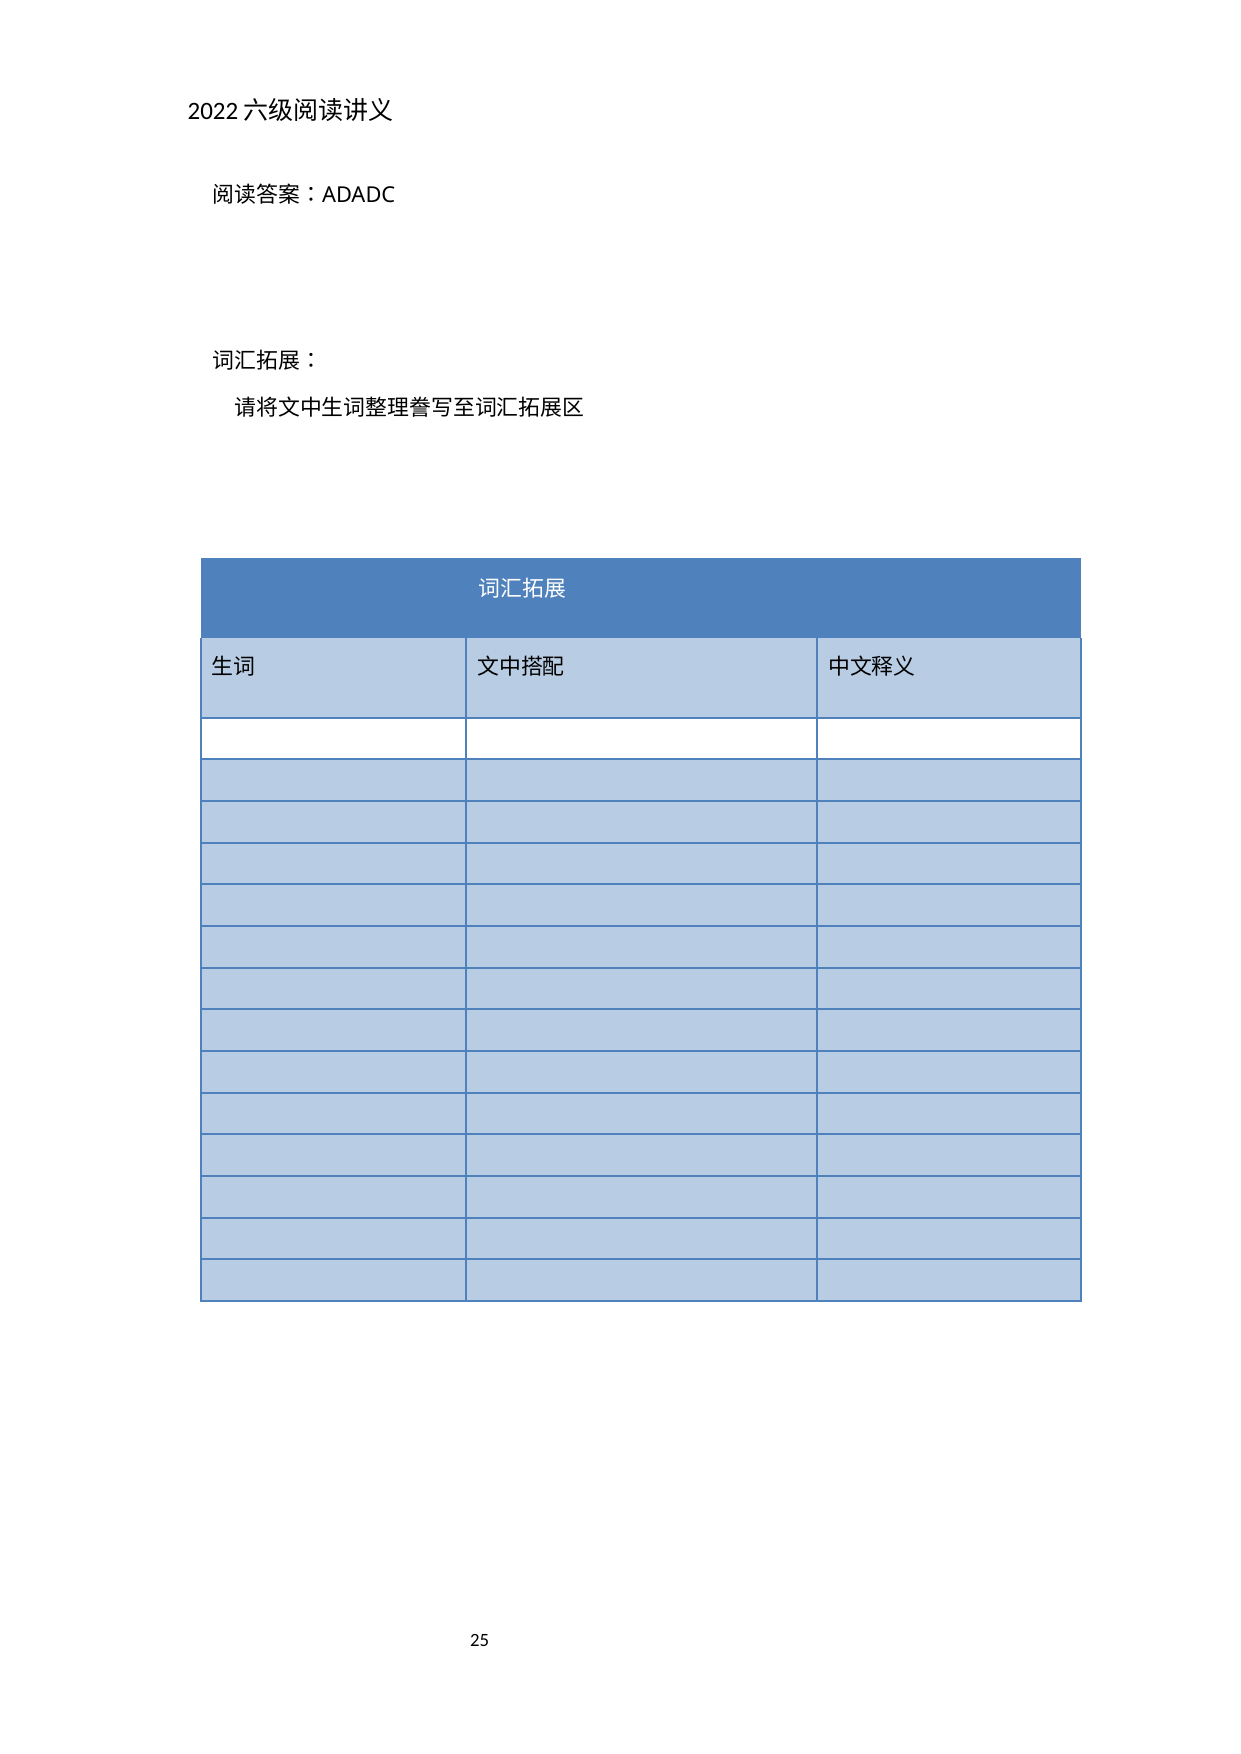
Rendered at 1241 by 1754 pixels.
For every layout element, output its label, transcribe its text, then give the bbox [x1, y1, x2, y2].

table_cell [818, 844, 1080, 883]
table_cell [818, 1010, 1080, 1050]
table_cell [467, 760, 816, 800]
table_cell 文中搭配 [467, 638, 816, 717]
table_cell [467, 927, 816, 967]
table_cell [818, 1260, 1080, 1300]
table_cell [467, 1094, 816, 1133]
table_cell [818, 969, 1080, 1008]
table_cell [818, 1052, 1080, 1092]
table_header 词汇拓展 [201, 558, 1081, 638]
table_cell [202, 1135, 465, 1175]
table_cell [467, 719, 816, 758]
table_cell [818, 1219, 1080, 1258]
table_cell [202, 927, 465, 967]
text 词汇拓展： [212, 344, 1053, 377]
table_cell [202, 760, 465, 800]
table_cell [467, 1010, 816, 1050]
table_cell [467, 1219, 816, 1258]
table_cell [467, 1260, 816, 1300]
table_cell [202, 1219, 465, 1258]
table_cell [202, 1010, 465, 1050]
table_cell [202, 844, 465, 883]
table_cell [818, 719, 1080, 758]
table_cell [818, 760, 1080, 800]
table_cell [467, 1135, 816, 1175]
table_cell [467, 1052, 816, 1092]
table_cell [202, 1177, 465, 1217]
table_cell [818, 802, 1080, 842]
text 阅读答案：ADADC [212, 177, 1053, 210]
table_cell [818, 927, 1080, 967]
table_cell [202, 719, 465, 758]
table_cell [467, 885, 816, 925]
table_cell [818, 1094, 1080, 1133]
table_cell [202, 1052, 465, 1092]
table_cell [202, 885, 465, 925]
table_cell [202, 1260, 465, 1300]
table_cell [818, 1135, 1080, 1175]
table_cell [818, 1177, 1080, 1217]
table_cell [202, 1094, 465, 1133]
table_cell [467, 1177, 816, 1217]
table_cell [467, 844, 816, 883]
table_cell [202, 802, 465, 842]
table_cell [202, 969, 465, 1008]
table_cell [818, 885, 1080, 925]
table_cell 中文释义 [818, 638, 1080, 717]
text 请将文中生词整理誊写至词汇拓展区 [234, 390, 1053, 423]
table_cell [467, 969, 816, 1008]
table_cell 生词 [202, 638, 465, 717]
table_cell [467, 802, 816, 842]
